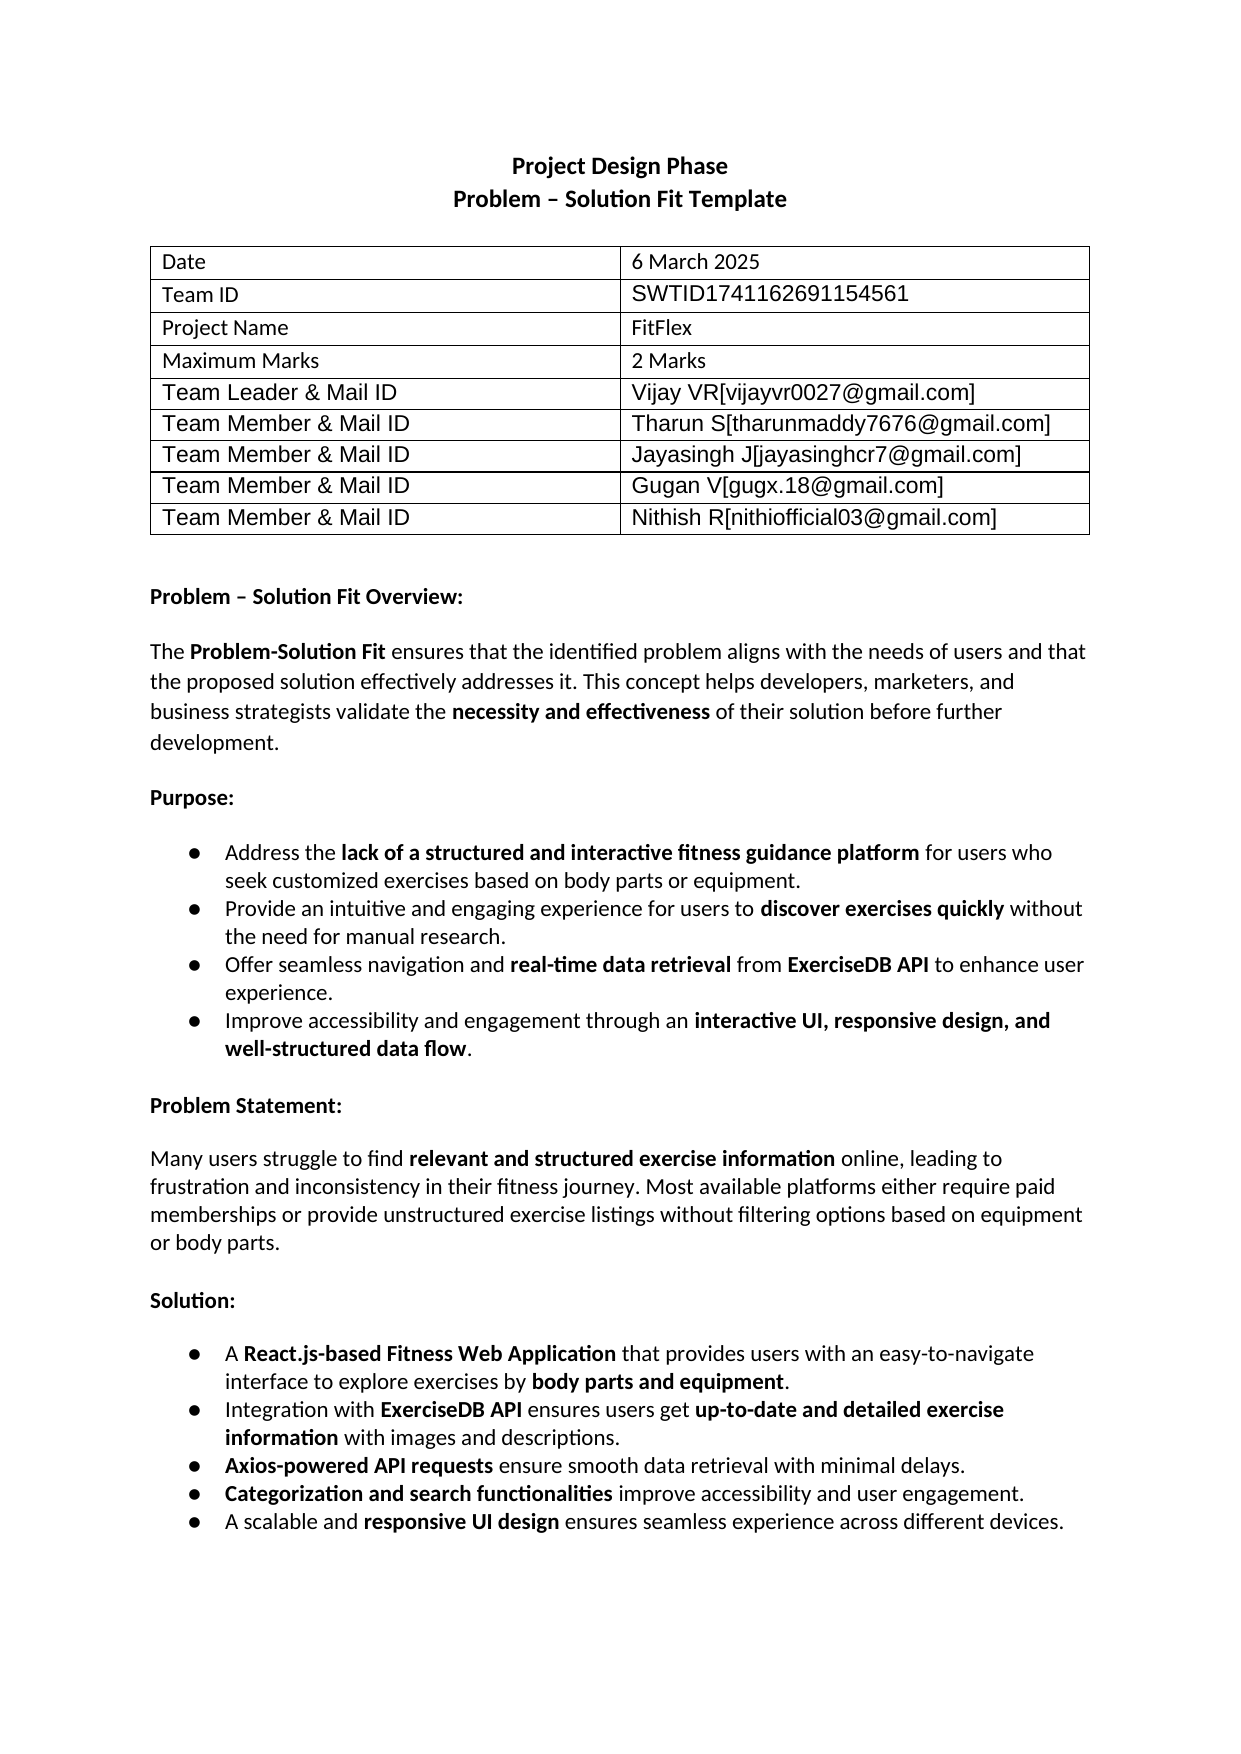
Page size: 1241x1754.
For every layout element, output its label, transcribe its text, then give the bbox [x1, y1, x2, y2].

table_cell Project Name [151, 313, 620, 345]
text Purpose: [150, 783, 1090, 811]
list A scalable and responsive UI design ensures seamless experience across different devices. [187, 1507, 1090, 1535]
subtitle Solution: [150, 1286, 1090, 1314]
table_header Date [151, 247, 620, 279]
list Axios-powered API requests ensure smooth data retrieval with minimal delays. [187, 1451, 1090, 1479]
table_cell Team Member & Mail ID [151, 473, 620, 503]
table_cell Team Member & Mail ID [151, 441, 620, 471]
text Project Design Phase [150, 150, 1090, 181]
table_cell Maximum Marks [151, 346, 620, 378]
table_cell Team Leader & Mail ID [151, 379, 620, 409]
table_cell Team Member & Mail ID [151, 504, 620, 534]
table_cell SWTID1741162691154561 [621, 280, 1089, 312]
list Offer seamless navigation and real-time data retrieval from ExerciseDB API to enhance user experience. [187, 950, 1090, 1006]
list Improve accessibility and engagement through an interactive UI, responsive design, and well-structured data flow. [187, 1006, 1090, 1062]
table_cell Team ID [151, 280, 620, 312]
list Address the lack of a structured and interactive fitness guidance platform for users who seek customized exercises based on body parts or equipment. [187, 838, 1090, 894]
table_cell Vijay VR[vijayvr0027@gmail.com] [621, 379, 1089, 409]
text Many users struggle to find relevant and structured exercise information online, leading to frustration and inconsistency in their fitness journey. Most available platforms either require paid memberships or provide unstructured exercise listings without filtering options based on equipment or body parts. [150, 1144, 1090, 1257]
table_cell Tharun S[tharunmaddy7676@gmail.com] [621, 410, 1089, 440]
table_cell FitFlex [621, 313, 1089, 345]
table_cell Gugan V[gugx.18@gmail.com] [621, 473, 1089, 503]
table_cell 2 Marks [621, 346, 1089, 378]
subtitle Problem Statement: [150, 1091, 1090, 1119]
text Problem – Solution Fit Template [150, 183, 1090, 213]
table_cell Team Member & Mail ID [151, 410, 620, 440]
text The Problem-Solution Fit ensures that the identified problem aligns with the needs of users and that the proposed solution effectively addresses it. This concept helps developers, marketers, and business strategists validate the necessity and effectiveness of their solution before further development. [150, 637, 1090, 756]
list Integration with ExerciseDB API ensures users get up-to-date and detailed exercise information with images and descriptions. [187, 1395, 1090, 1451]
list Provide an intuitive and engaging experience for users to discover exercises quickly without the need for manual research. [187, 894, 1090, 950]
table_cell Nithish R[nithiofficial03@gmail.com] [621, 504, 1089, 534]
text Problem – Solution Fit Overview: [150, 582, 1090, 610]
list Categorization and search functionalities improve accessibility and user engagement. [187, 1479, 1090, 1507]
table_header 6 March 2025 [621, 247, 1089, 279]
table_cell Jayasingh J[jayasinghcr7@gmail.com] [621, 441, 1089, 471]
list A React.js-based Fitness Web Application that provides users with an easy-to-navigate interface to explore exercises by body parts and equipment. [187, 1339, 1090, 1395]
